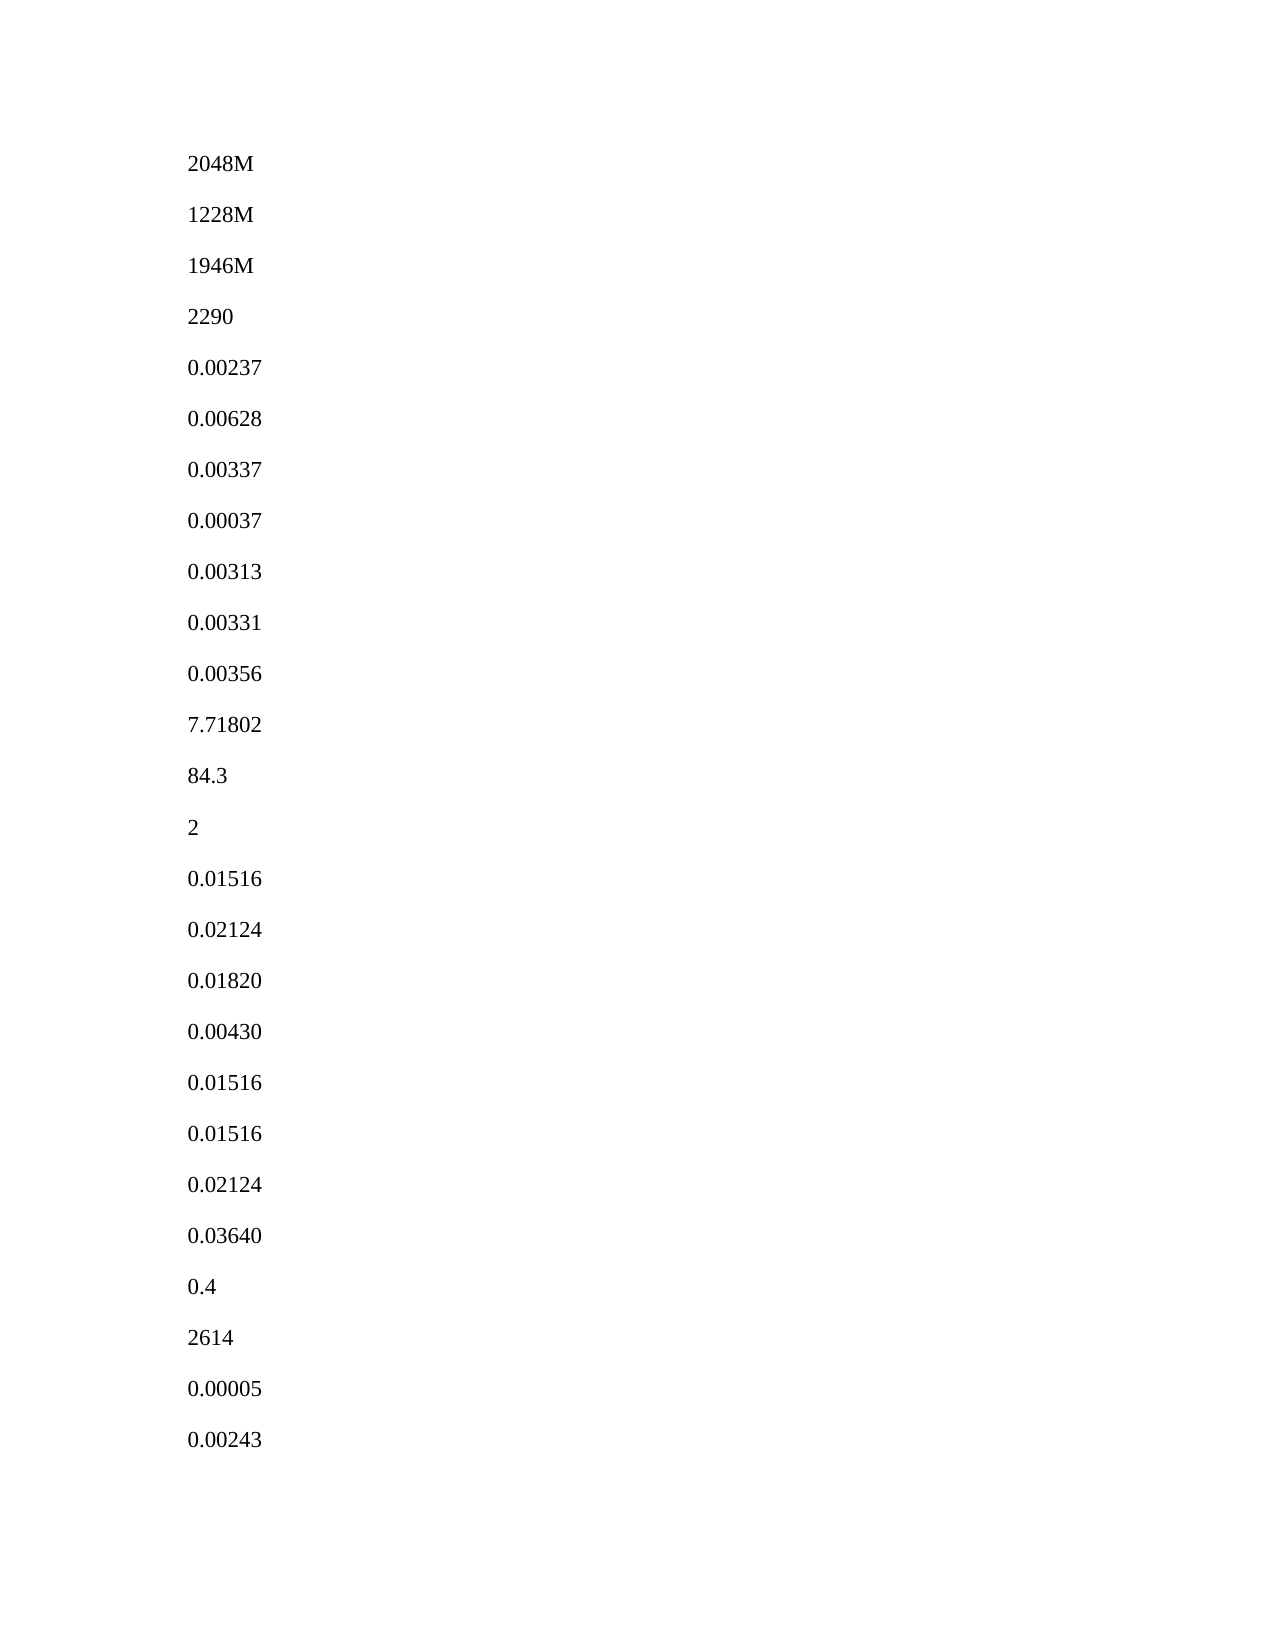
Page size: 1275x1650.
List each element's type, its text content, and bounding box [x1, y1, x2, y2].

table_cell 0.00037 [176, 507, 1076, 558]
table_cell 7.71802 [176, 711, 1076, 762]
table_cell 0.02124 [176, 916, 1076, 967]
table_header 2048M [176, 150, 1076, 201]
table_cell 0.00237 [176, 354, 1076, 405]
table_cell 0.00243 [176, 1426, 1076, 1477]
table_cell 0.00005 [176, 1375, 1076, 1426]
table_cell 0.00313 [176, 558, 1076, 609]
table_cell 0.00331 [176, 609, 1076, 660]
table_cell 0.01516 [176, 865, 1076, 916]
table_cell 0.00337 [176, 456, 1076, 507]
table_cell 0.01516 [176, 1069, 1076, 1120]
table_cell 2290 [176, 303, 1076, 354]
table_cell 0.00356 [176, 660, 1076, 711]
table_cell 0.00628 [176, 405, 1076, 456]
table_cell 0.00430 [176, 1018, 1076, 1069]
table_cell 2614 [176, 1324, 1076, 1375]
table_cell 0.02124 [176, 1171, 1076, 1222]
table_cell 1228M [176, 201, 1076, 252]
table_cell 0.01820 [176, 967, 1076, 1018]
table_cell 1946M [176, 252, 1076, 303]
table_cell 0.4 [176, 1273, 1076, 1324]
table_cell 0.03640 [176, 1222, 1076, 1273]
table_cell 0.01516 [176, 1120, 1076, 1171]
table_cell 2 [176, 814, 1076, 864]
table_cell 84.3 [176, 763, 1076, 813]
